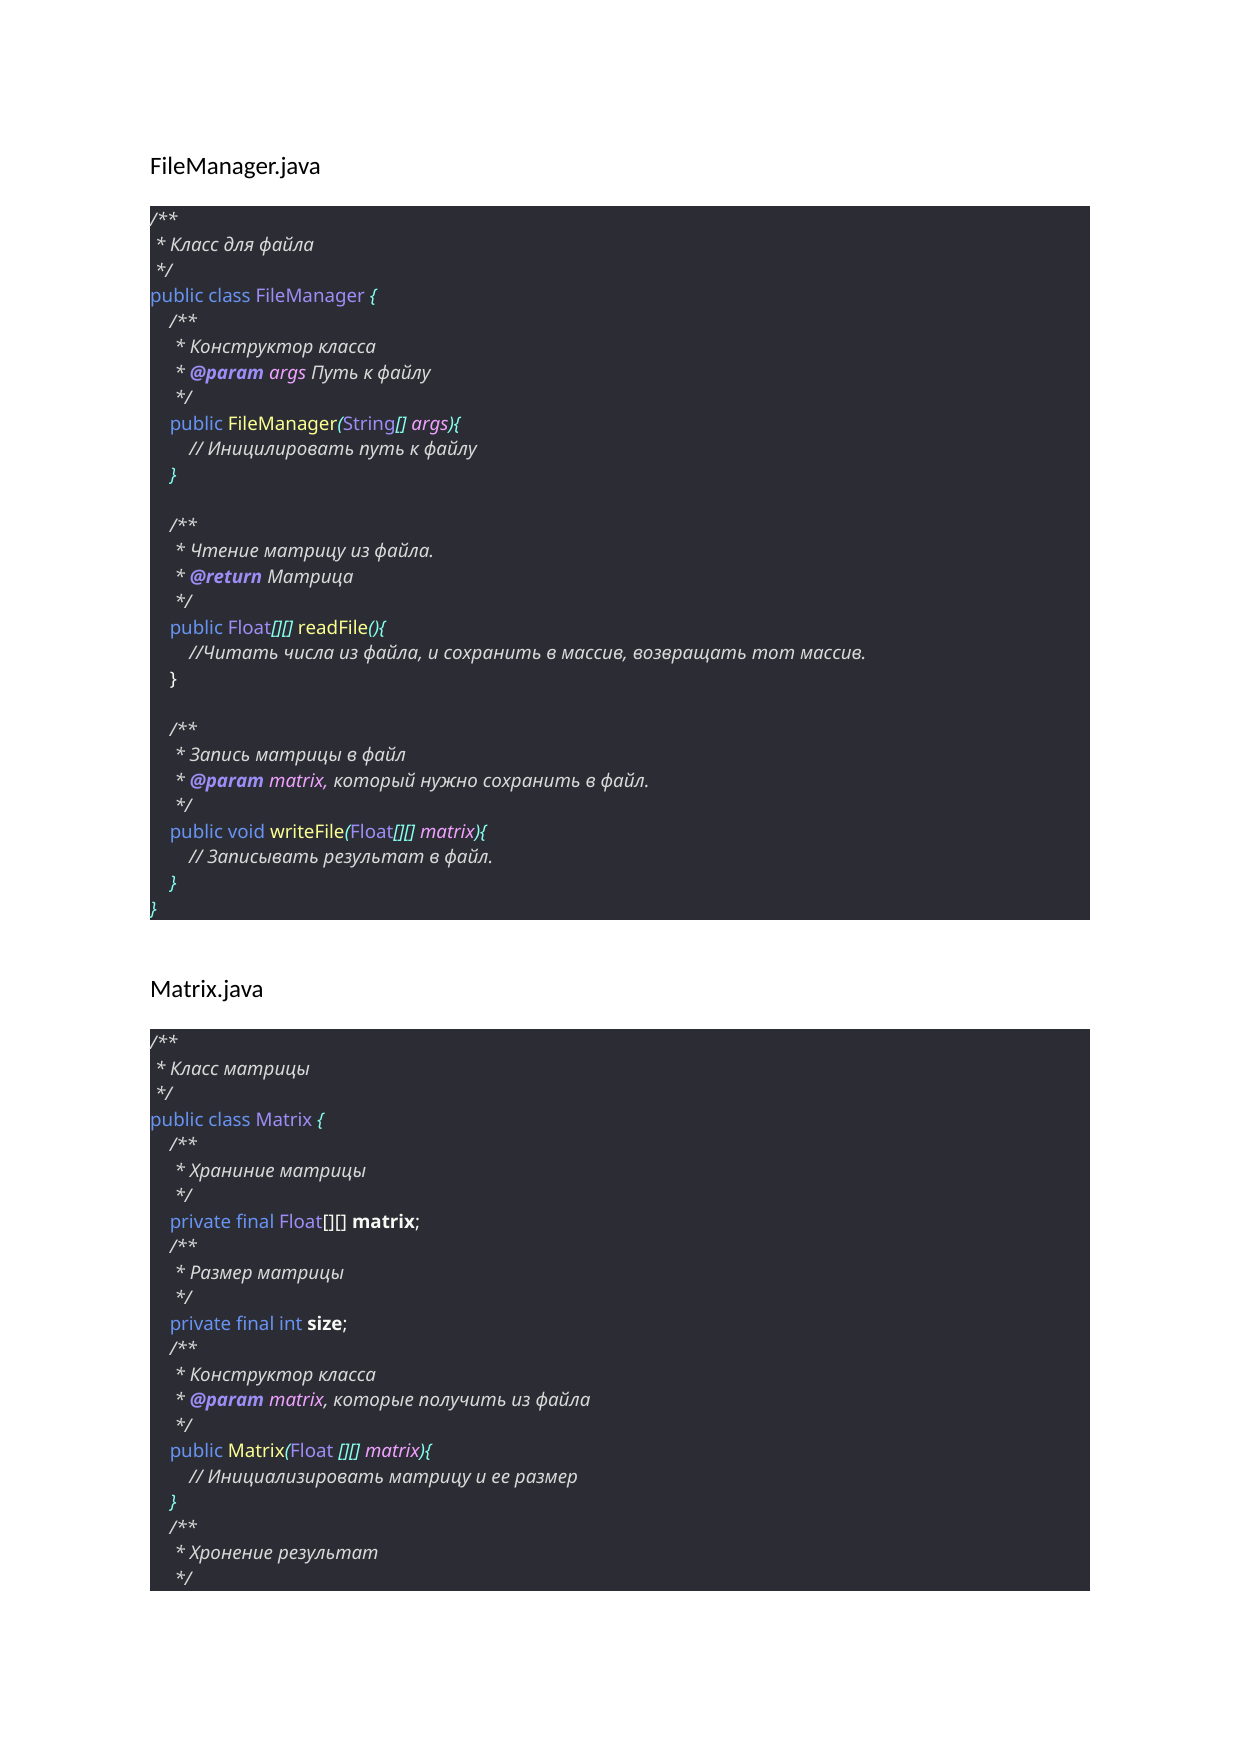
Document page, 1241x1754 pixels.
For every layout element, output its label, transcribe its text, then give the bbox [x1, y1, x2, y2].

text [150, 1029, 1090, 1591]
text /** * Класс для файла */ public class FileManager { /** * Конструктор класса * @param args Путь к файлу */ public FileManager(String[] args){ // Иницилировать путь к файлу } /** * Чтение матрицу из файла. * @return Матрица */ public Float[][] readFile(){ //Читать числа из файла, и сохранить в массив, возвращать тот массив. } /** * Запись матрицы в файл * @param matrix, который нужно сохранить в файл. */ public void writeFile(Float[][] matrix){ // Записывать результат в файл. } } [150, 206, 1090, 920]
text FileManager.java [150, 150, 1090, 181]
text Matrix.java [150, 973, 1090, 1004]
